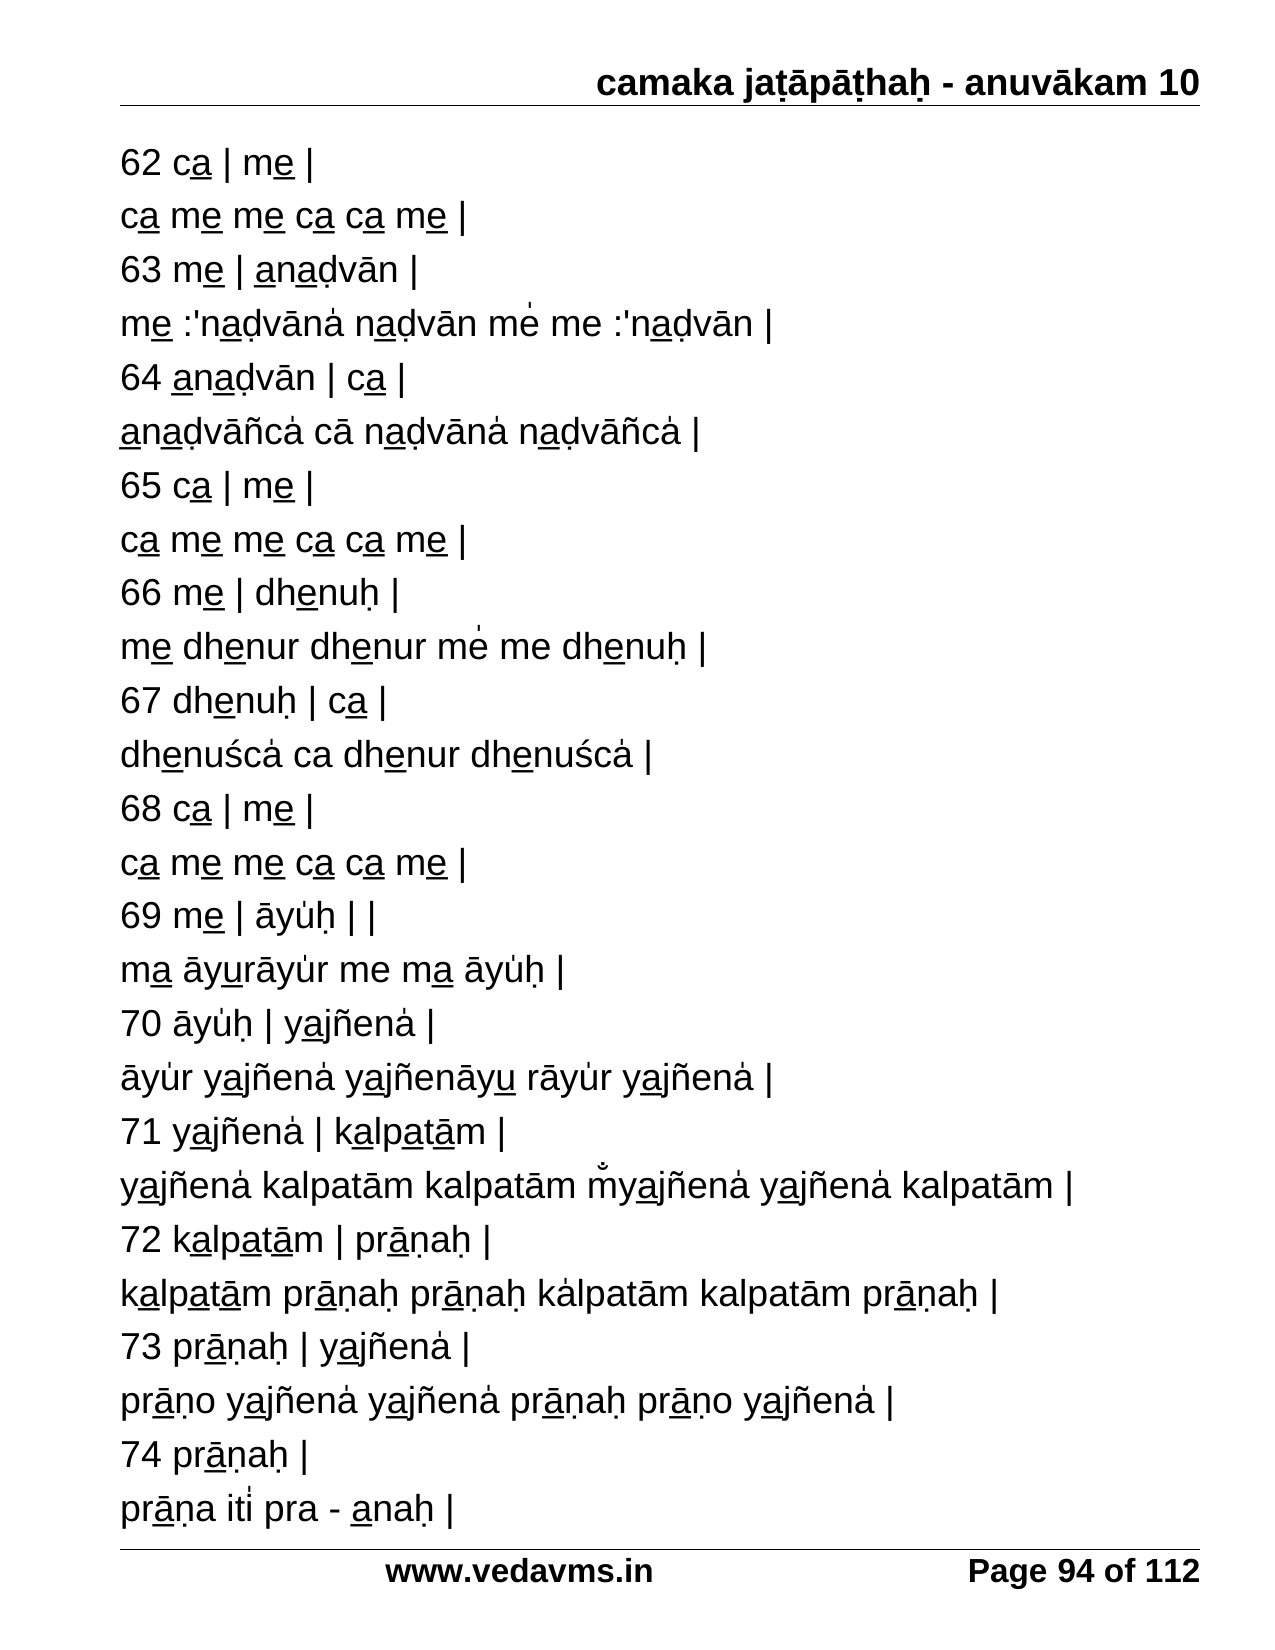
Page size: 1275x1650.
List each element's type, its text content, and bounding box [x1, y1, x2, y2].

text 74 prā̲ṇaḥ | [120, 1432, 1200, 1475]
text ca̲ me̲ me̲ ca̲ ca̲ me̲ | [120, 194, 1200, 237]
text dhe̲nuśca̍ ca dhe̲nur dhe̲nuśca̍ | [120, 732, 1200, 775]
text ca̲ me̲ me̲ ca̲ ca̲ me̲ | [120, 840, 1200, 883]
text ka̲lpa̲tā̲m prā̲ṇaḥ prā̲ṇaḥ ka̍lpatām kalpatām prā̲ṇaḥ | [120, 1271, 1200, 1314]
text 63 me̲ | a̲na̲ḍvān | [120, 247, 1200, 291]
text 68 ca̲ | me̲ | [120, 786, 1200, 829]
text 72 ka̲lpa̲tā̲m | prā̲ṇaḥ | [120, 1217, 1200, 1260]
text prā̲ṇa iti̍ pra - a̲naḥ | [120, 1486, 1200, 1529]
text āyu̍r ya̲jñena̍ ya̲jñenāyu̲ rāyu̍r ya̲jñena̍ | [120, 1055, 1200, 1098]
text me̲ dhe̲nur dhe̲nur me̍ me dhe̲nuḥ | [120, 624, 1200, 668]
text 69 me̲ | āyu̍ḥ | | [120, 894, 1200, 937]
text a̲na̲ḍvāñca̍ cā na̲ḍvāna̍ na̲ḍvāñca̍ | [120, 409, 1200, 452]
text 71 ya̲jñena̍ | ka̲lpa̲tā̲m | [120, 1109, 1200, 1152]
text 67 dhe̲nuḥ | ca̲ | [120, 678, 1200, 721]
text 73 prā̲ṇaḥ | ya̲jñena̍ | [120, 1324, 1200, 1368]
text ma̲ āyu̲rāyu̍r me ma̲ āyu̍ḥ | [120, 948, 1200, 991]
text 66 me̲ | dhe̲nuḥ | [120, 571, 1200, 614]
text 62 ca̲ | me̲ | [120, 140, 1200, 183]
text ya̲jñena̍ kalpatām kalpatām m̐ya̲jñena̍ ya̲jñena̍ kalpatām | [120, 1163, 1200, 1206]
text prā̲ṇo ya̲jñena̍ ya̲jñena̍ prā̲ṇaḥ prā̲ṇo ya̲jñena̍ | [120, 1378, 1200, 1422]
text 64 a̲na̲ḍvān | ca̲ | [120, 355, 1200, 398]
text ca̲ me̲ me̲ ca̲ ca̲ me̲ | [120, 517, 1200, 560]
text 70 āyu̍ḥ | ya̲jñena̍ | [120, 1001, 1200, 1044]
text me̲ :'na̲ḍvāna̍ na̲ḍvān me̍ me :'na̲ḍvān | [120, 301, 1200, 344]
text 65 ca̲ | me̲ | [120, 463, 1200, 506]
